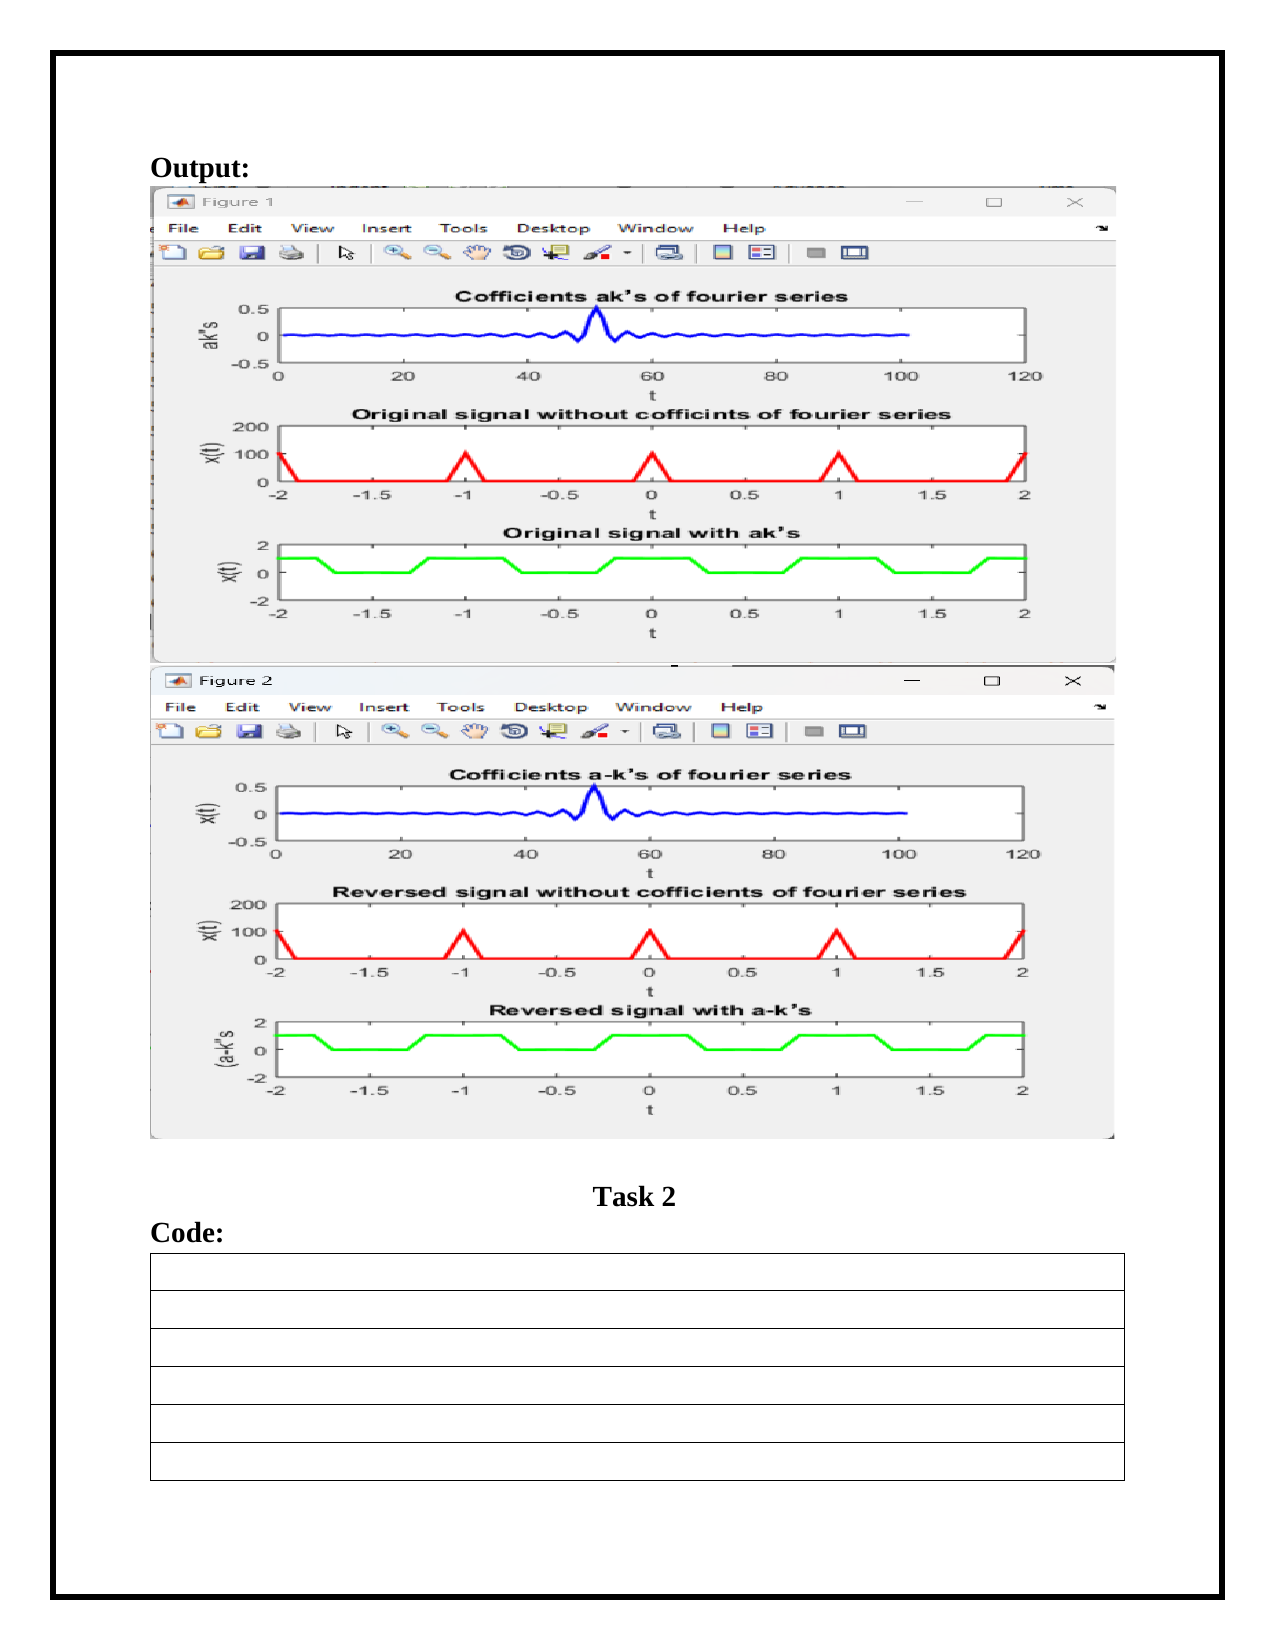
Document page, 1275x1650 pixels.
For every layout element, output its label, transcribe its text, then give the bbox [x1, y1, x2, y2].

picture [150, 186, 1117, 663]
text Output: [150, 150, 944, 183]
text Code: [150, 1216, 944, 1249]
table_cell [151, 1443, 1124, 1480]
picture [150, 665, 1115, 1139]
table_header [151, 1254, 1124, 1290]
table_cell [151, 1329, 1124, 1366]
table_cell [151, 1291, 1124, 1328]
text Task 2 [324, 1179, 944, 1212]
table_cell [151, 1405, 1124, 1442]
table_cell [151, 1367, 1124, 1404]
